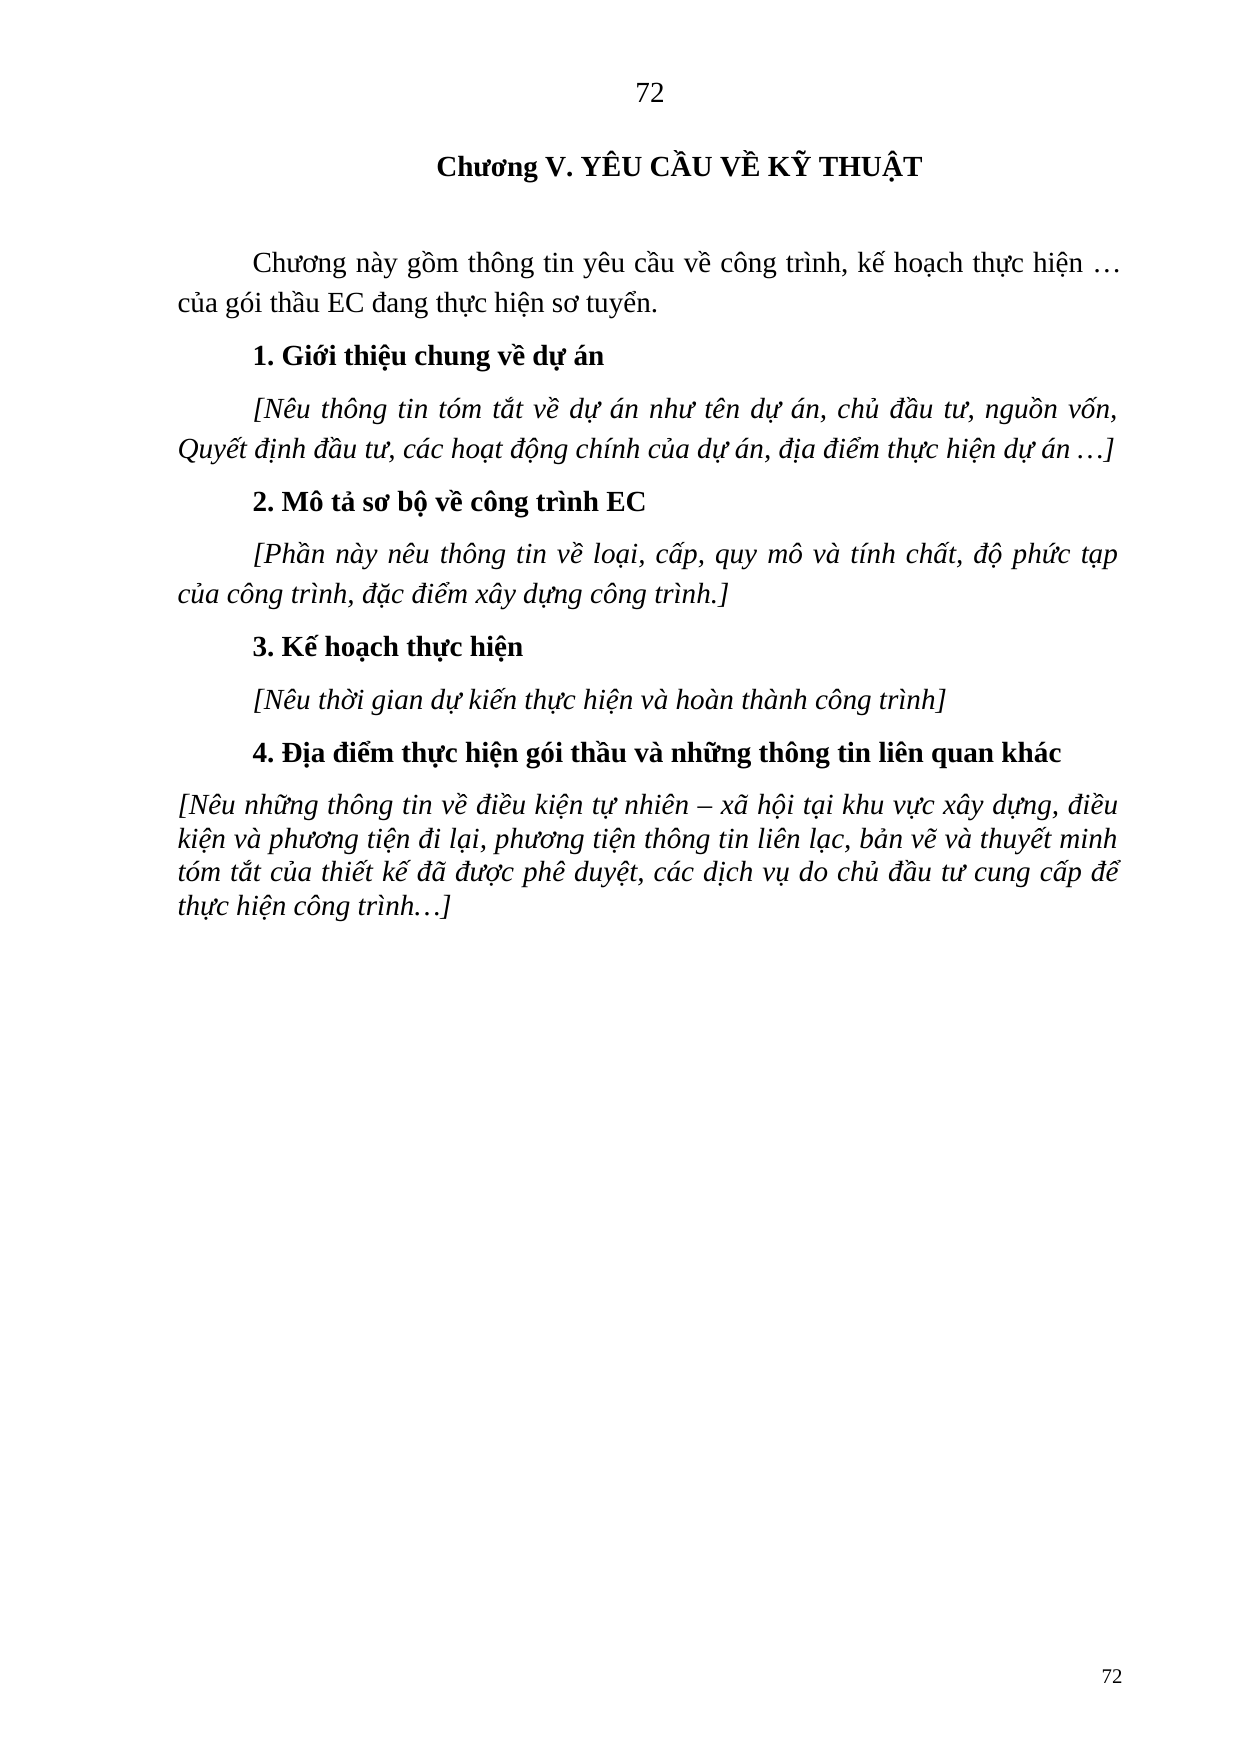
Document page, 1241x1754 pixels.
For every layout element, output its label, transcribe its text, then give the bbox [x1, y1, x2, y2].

text Chương này gồm thông tin yêu cầu về công trình, kế hoạch thực hiện … của gói thầu EC đang thực hiện sơ tuyển. [177, 245, 1122, 319]
text 2. Mô tả sơ bộ về công trình EC [177, 484, 1122, 517]
text 4. Địa điểm thực hiện gói thầu và những thông tin liên quan khác [177, 735, 1122, 768]
text [Nêu thời gian dự kiến thực hiện và hoàn thành công trình] [177, 682, 1122, 716]
text 1. Giới thiệu chung về dự án [177, 338, 1122, 372]
text [Phần này nêu thông tin về loại, cấp, quy mô và tính chất, độ phức tạp của công trình, đặc điểm xây dựng công trình.] [177, 536, 1122, 610]
text Chương V. YÊU CẦU VỀ KỸ THUẬT [177, 145, 1122, 183]
text 3. Kế hoạch thực hiện [177, 629, 1122, 663]
text [Nêu thông tin tóm tắt về dự án như tên dự án, chủ đầu tư, nguồn vốn, Quyết định đầu tư, các hoạt động chính của dự án, địa điểm thực hiện dự án …] [177, 391, 1122, 464]
text [Nêu những thông tin về điều kiện tự nhiên – xã hội tại khu vực xây dựng, điều kiện và phương tiện đi lại, phương tiện thông tin liên lạc, bản vẽ và thuyết minh tóm tắt của thiết kế đã được phê duyệt, các dịch vụ do chủ đầu tư cung cấp để thực hiện công trình…] [177, 787, 1122, 922]
